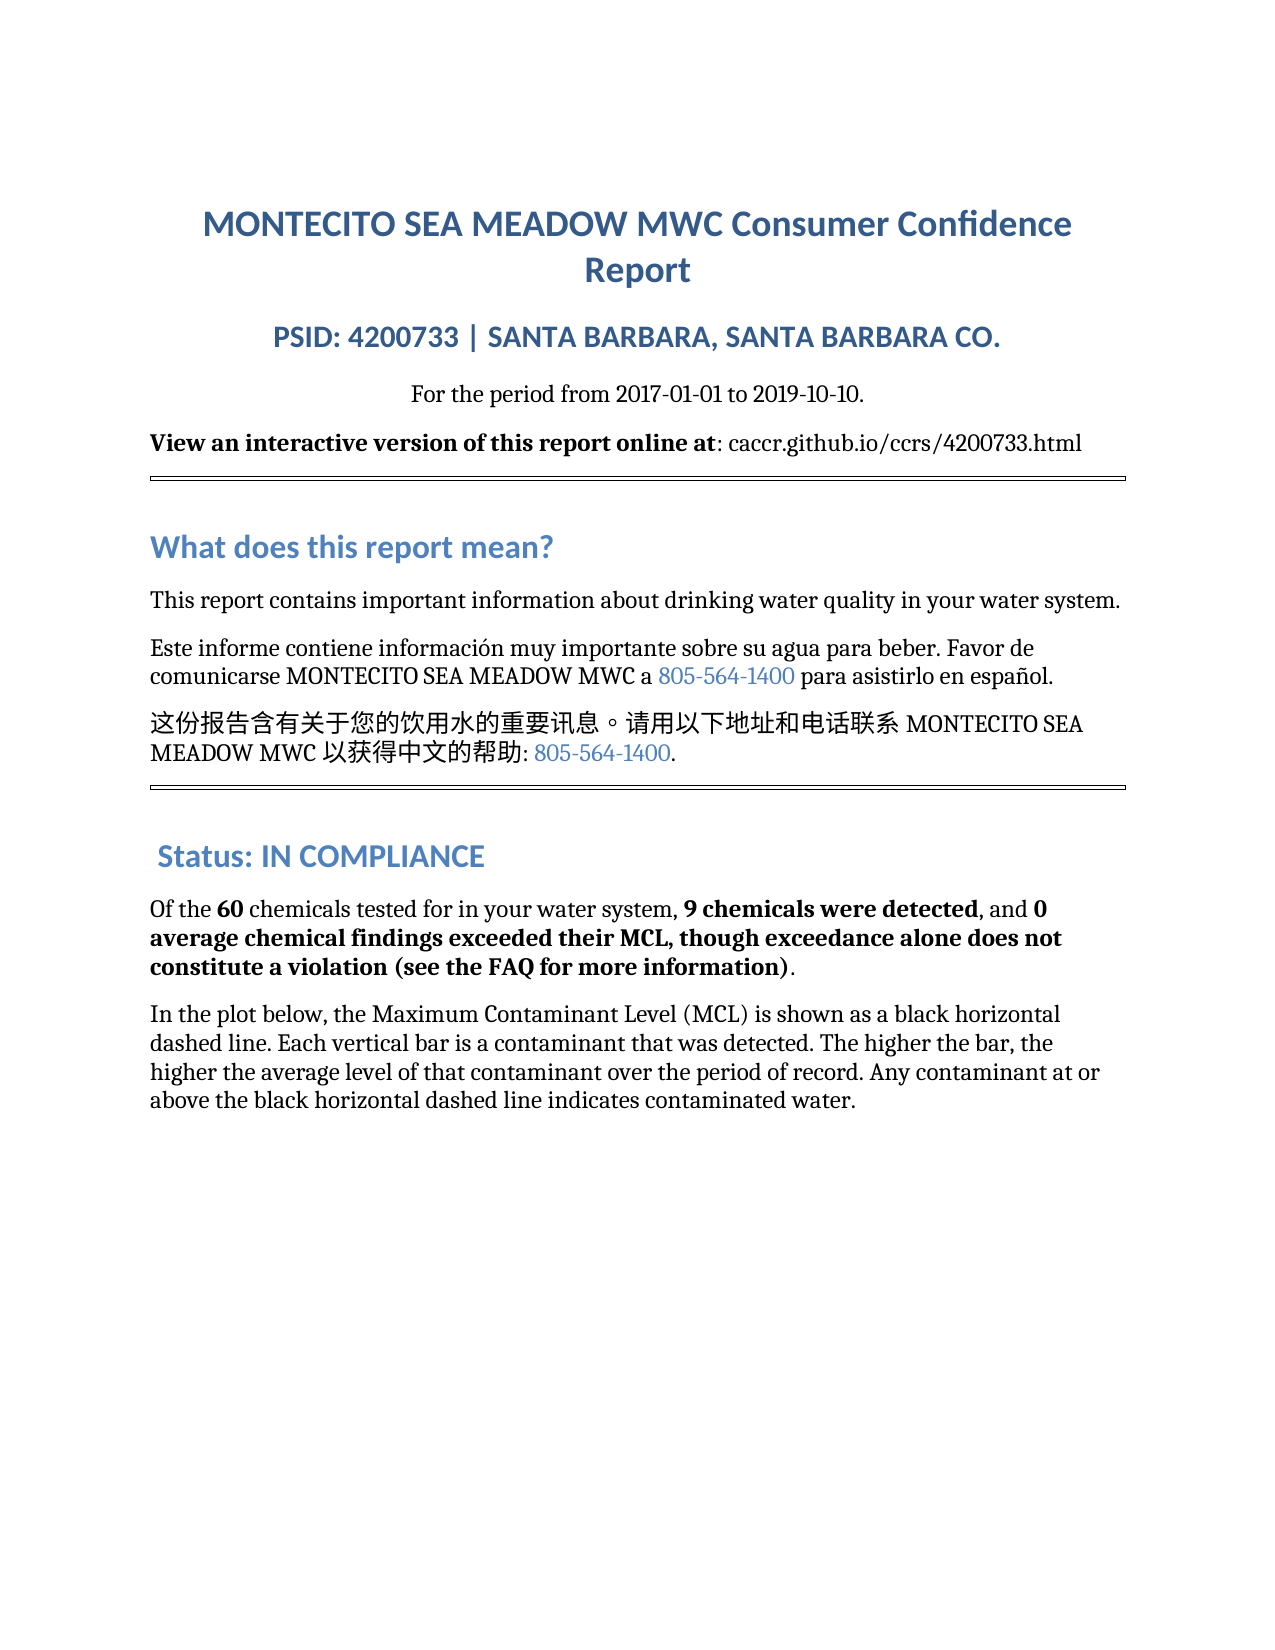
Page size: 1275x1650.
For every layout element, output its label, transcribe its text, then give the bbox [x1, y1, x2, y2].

title MONTECITO SEA MEADOW MWC Consumer Confidence Report [150, 200, 1125, 292]
subtitle PSID: 4200733 | SANTA BARBARA, SANTA BARBARA CO. [150, 317, 1125, 355]
text 这份报告含有关于您的饮用水的重要讯息。请用以下地址和电话联系 MONTECITO SEA MEADOW MWC 以获得中文的帮助: 805-564-1400. [150, 710, 1125, 767]
text For the period from 2017-01-01 to 2019-10-10. [150, 380, 1125, 408]
text This report contains important information about drinking water quality in your water system. [150, 586, 1125, 615]
subtitle What does this report mean? [150, 526, 1125, 567]
text Este informe contiene información muy importante sobre su agua para beber. Favor de comunicarse MONTECITO SEA MEADOW MWC a 805-564-1400 para asistirlo en español. [150, 633, 1125, 691]
subtitle Status: IN COMPLIANCE [150, 836, 1125, 876]
text View an interactive version of this report online at: caccr.github.io/ccrs/4200733.html [150, 429, 1125, 458]
text In the plot below, the Maximum Contaminant Level (MCL) is shown as a black horizontal dashed line. Each vertical bar is a contaminant that was detected. The higher the bar, the higher the average level of that contaminant over the period of record. Any contaminant at or above the black horizontal dashed line indicates contaminated water. [150, 1000, 1125, 1115]
text Of the 60 chemicals tested for in your water system, 9 chemicals were detected, and 0 average chemical findings exceeded their MCL, though exceedance alone does not constitute a violation (see the FAQ for more information). [150, 895, 1125, 981]
